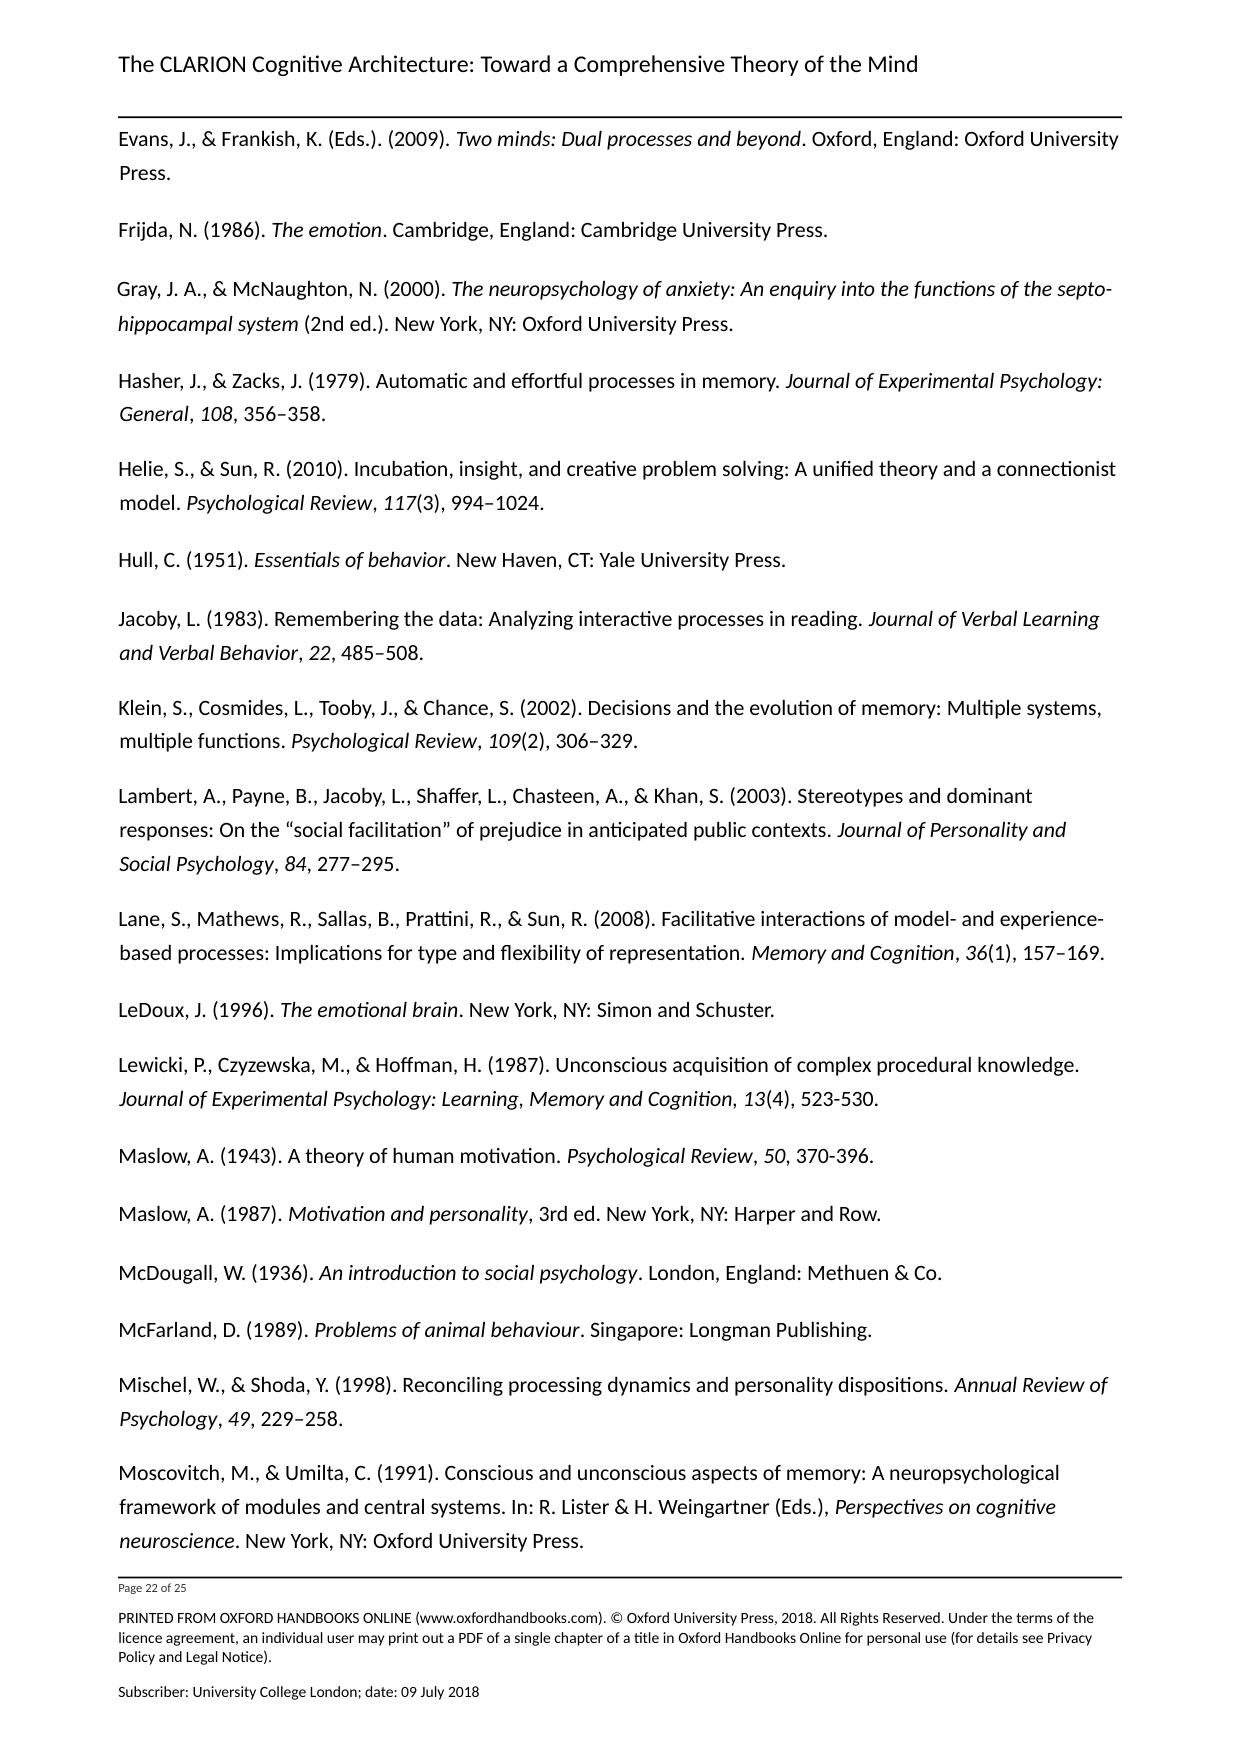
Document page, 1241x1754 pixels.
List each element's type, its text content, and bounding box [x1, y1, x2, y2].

text Maslow, A. (1987). Motivation and personality, 3rd ed. New York, NY: Harper and Row. [118, 1201, 1122, 1227]
text Lane, S., Mathews, R., Sallas, B., Prattini, R., & Sun, R. (2008). Facilitative interactions of model- and experience-based processes: Implications for type and flexibility of representation. Memory and Cognition, 36(1), 157–169. [118, 905, 1122, 966]
text Jacoby, L. (1983). Remembering the data: Analyzing interactive processes in reading. Journal of Verbal Learning and Verbal Behavior, 22, 485–508. [118, 605, 1122, 666]
text Lambert, A., Payne, B., Jacoby, L., Shaffer, L., Chasteen, A., & Khan, S. (2003). Stereotypes and dominant responses: On the “social facilitation” of prejudice in anticipated public contexts. Journal of Personality and Social Psychology, 84, 277–295. [118, 782, 1122, 877]
text Hasher, J., & Zacks, J. (1979). Automatic and effortful processes in memory. Journal of Experimental Psychology: General, 108, 356–358. [118, 367, 1122, 427]
text Mischel, W., & Shoda, Y. (1998). Reconciling processing dynamics and personality dispositions. Annual Review of Psychology, 49, 229–258. [118, 1371, 1122, 1431]
text McFarland, D. (1989). Problems of animal behaviour. Singapore: Longman Publishing. [118, 1316, 1122, 1343]
text LeDoux, J. (1996). The emotional brain. New York, NY: Simon and Schuster. [118, 996, 1122, 1023]
text Maslow, A. (1943). A theory of human motivation. Psychological Review, 50, 370-396. [118, 1142, 1122, 1169]
text Frijda, N. (1986). The emotion. Cambridge, England: Cambridge University Press. [118, 216, 1122, 243]
text McDougall, W. (1936). An introduction to social psychology. London, England: Methuen & Co. [118, 1259, 1122, 1286]
text Gray, J. A., & McNaughton, N. (2000). The neuropsychology of anxiety: An enquiry into the functions of the septo-hippocampal system (2nd ed.). New York, NY: Oxford University Press. [117, 275, 1122, 337]
text Helie, S., & Sun, R. (2010). Incubation, insight, and creative problem solving: A unified theory and a connectionist model. Psychological Review, 117(3), 994–1024. [118, 455, 1122, 516]
text Evans, J., & Frankish, K. (Eds.). (2009). Two minds: Dual processes and beyond. Oxford, England: Oxford University Press. [118, 118, 1122, 186]
text Lewicki, P., Czyzewska, M., & Hoffman, H. (1987). Unconscious acquisition of complex procedural knowledge. Journal of Experimental Psychology: Learning, Memory and Cognition, 13(4), 523-530. [118, 1051, 1122, 1112]
text Klein, S., Cosmides, L., Tooby, J., & Chance, S. (2002). Decisions and the evolution of memory: Multiple systems, multiple functions. Psychological Review, 109(2), 306–329. [118, 694, 1122, 754]
text Hull, C. (1951). Essentials of behavior. New Haven, CT: Yale University Press. [118, 547, 1122, 573]
text Moscovitch, M., & Umilta, C. (1991). Conscious and unconscious aspects of memory: A neuropsychological framework of modules and central systems. In: R. Lister & H. Weingartner (Eds.), Perspectives on cognitive neuroscience. New York, NY: Oxford University Press. [118, 1459, 1122, 1554]
